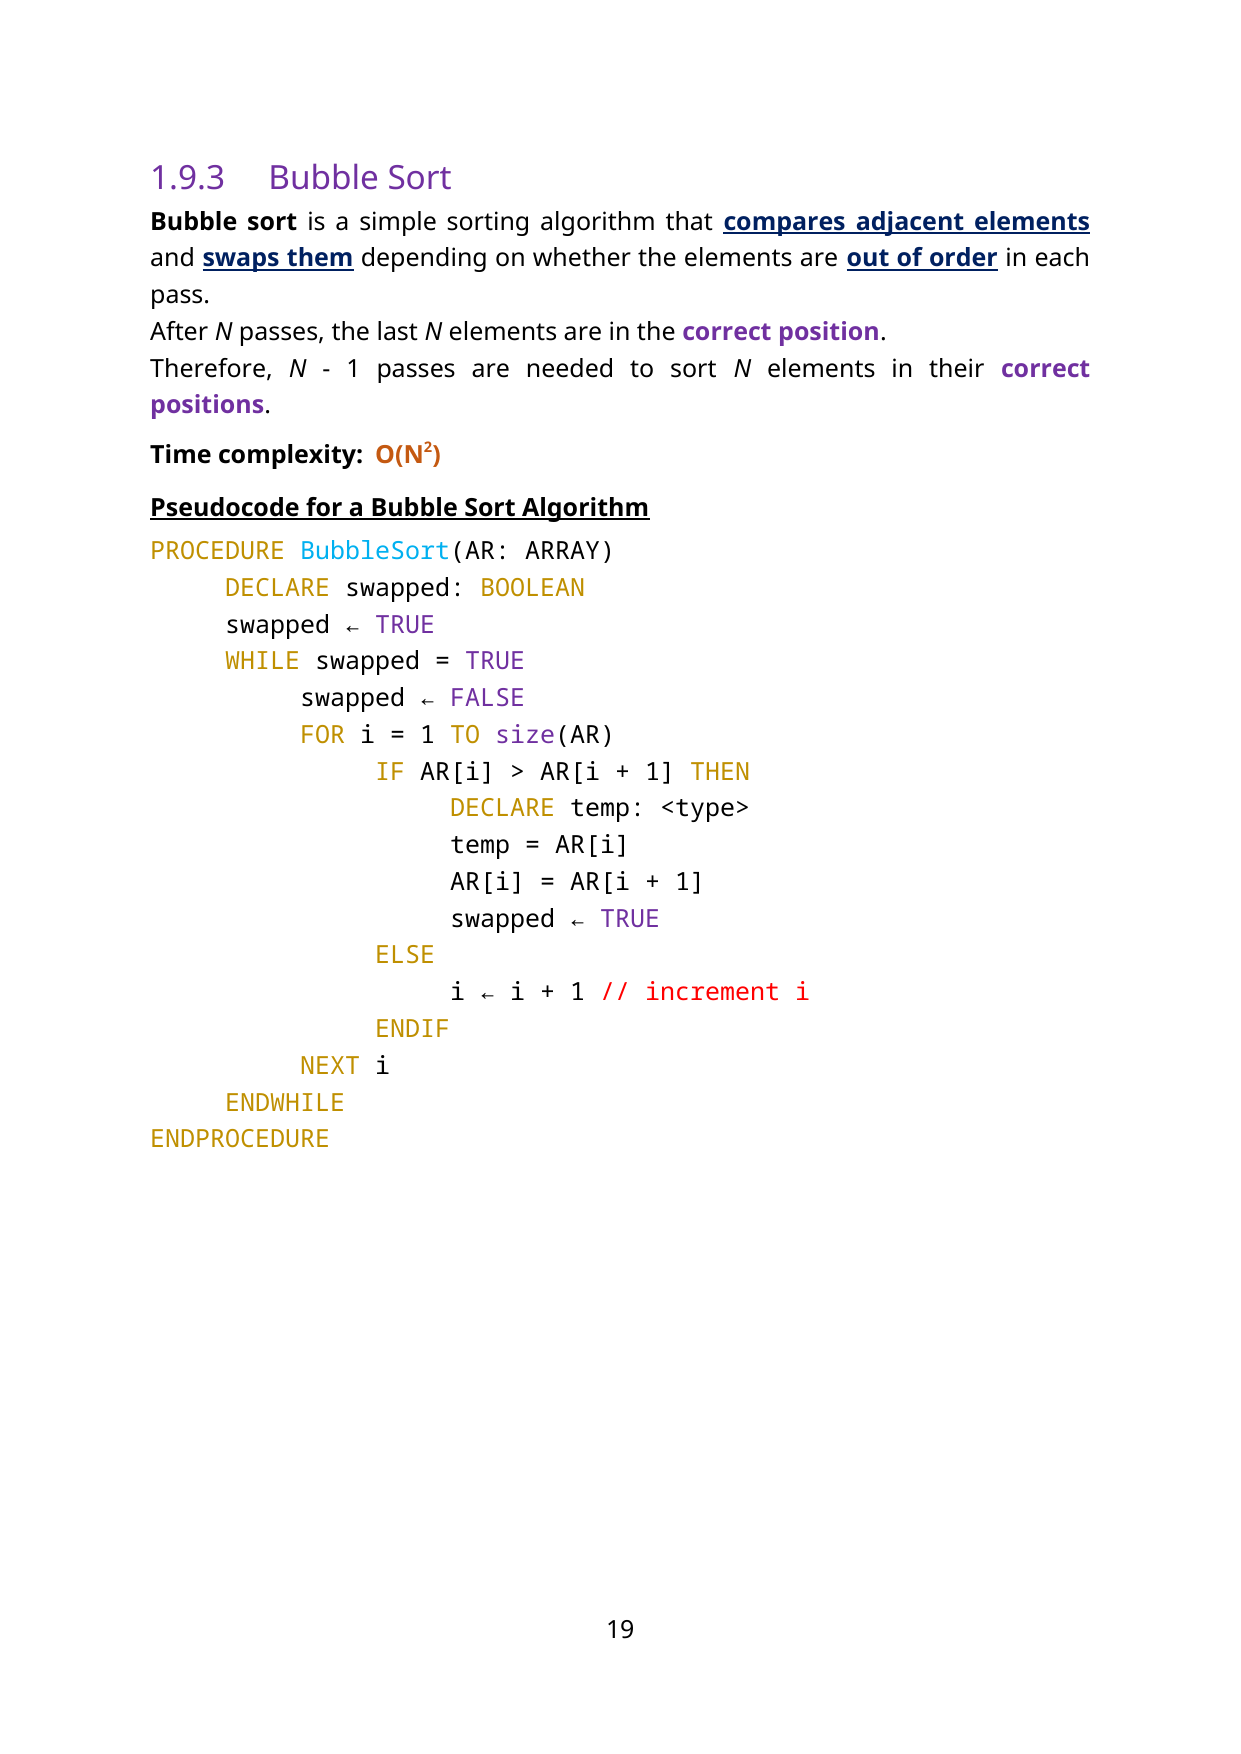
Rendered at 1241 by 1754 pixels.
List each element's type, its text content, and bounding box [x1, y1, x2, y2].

text i ← i + 1 // increment i [150, 974, 1090, 1008]
text IF AR[i] > AR[i + 1] THEN [150, 753, 1090, 787]
text DECLARE swapped: BOOLEAN [150, 569, 1090, 603]
text ENDIF [150, 1011, 1090, 1045]
text PROCEDURE BubbleSort(AR: ARRAY) [150, 533, 1090, 567]
text NEXT i [150, 1047, 1090, 1082]
text swapped ← TRUE [150, 900, 1090, 934]
text temp = AR[i] [150, 827, 1090, 861]
text ELSE [150, 937, 1090, 971]
text After N passes, the last N elements are in the correct position. [150, 313, 1090, 347]
text FOR i = 1 TO size(AR) [150, 717, 1090, 751]
text Bubble sort is a simple sorting algorithm that compares adjacent elements and swaps them depending on whether the elements are out of order in each pass. [150, 203, 1090, 311]
text ENDWHILE [150, 1084, 1090, 1118]
text WHILE swapped = TRUE [150, 643, 1090, 677]
text Therefore, N - 1 passes are needed to sort N elements in their correct positions. [150, 350, 1090, 421]
text Time complexity: O(N2) [150, 436, 1090, 470]
subtitle 1.9.3 Bubble Sort [150, 154, 1090, 199]
text Pseudocode for a Bubble Sort Algorithm [150, 490, 1090, 524]
text ENDPROCEDURE [150, 1121, 1090, 1155]
text AR[i] = AR[i + 1] [150, 864, 1090, 898]
text swapped ← TRUE [150, 606, 1090, 640]
text swapped ← FALSE [150, 680, 1090, 714]
text DECLARE temp: <type> [150, 790, 1090, 824]
